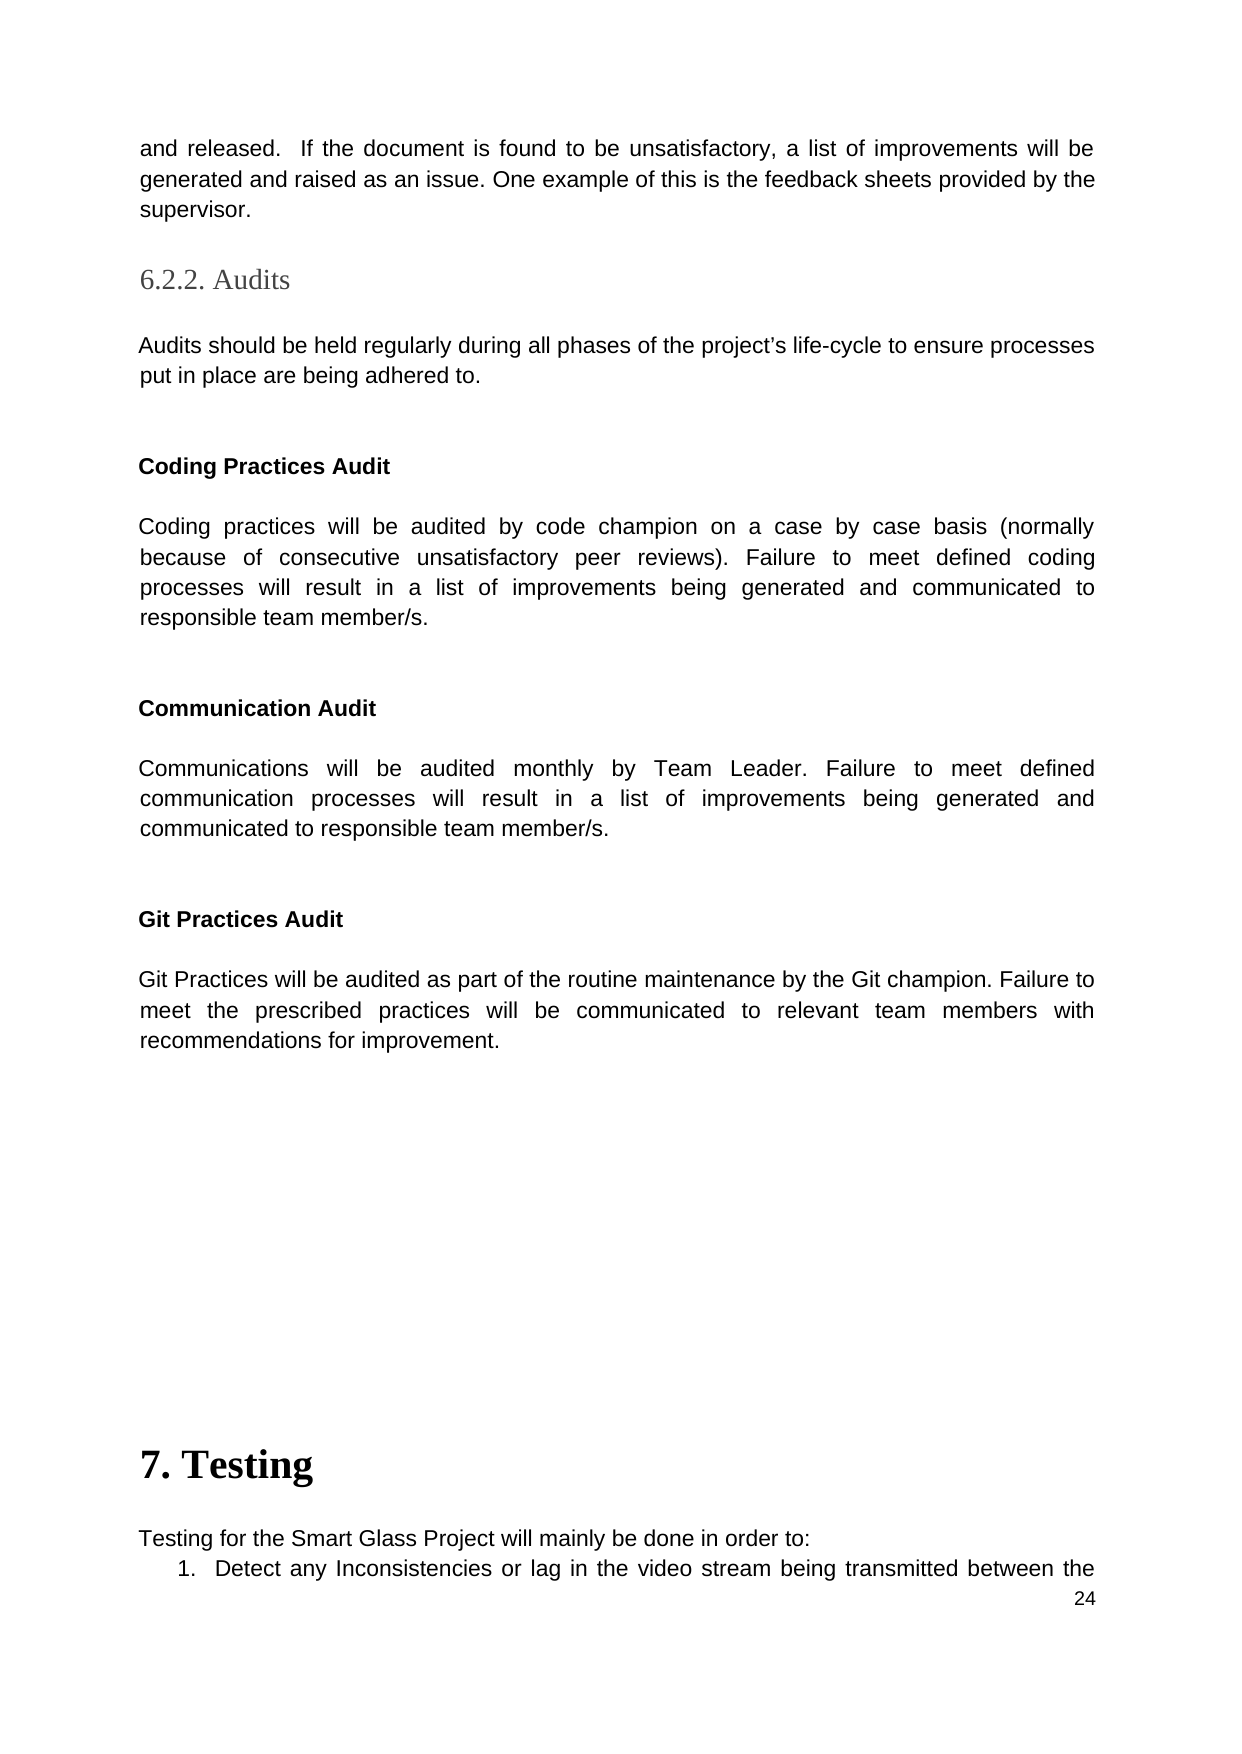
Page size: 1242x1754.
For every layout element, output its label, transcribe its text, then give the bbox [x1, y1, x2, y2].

subtitle 7. Testing [139, 1439, 1104, 1487]
text Coding Practices Audit [138, 453, 1096, 479]
text Git Practices Audit [138, 906, 1096, 932]
text Communications will be audited monthly by Team Leader. Failure to meet defined communication processes will result in a list of improvements being generated and communicated to responsible team member/s. [138, 755, 1096, 842]
text Git Practices will be audited as part of the routine maintenance by the Git champion. Failure to meet the prescribed practices will be communicated to relevant team members with recommendations for improvement. [138, 966, 1096, 1053]
subtitle 6.2.2. Audits [139, 262, 1096, 296]
text Coding practices will be audited by code champion on a case by case basis (normally because of consecutive unsatisfactory peer reviews). Failure to meet defined coding processes will result in a list of improvements being generated and communicated to responsible team member/s. [138, 513, 1096, 630]
text Testing for the Smart Glass Project will mainly be done in order to: [138, 1525, 1096, 1551]
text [138, 135, 1096, 222]
text Communication Audit [138, 694, 1096, 721]
text Audits should be held regularly during all phases of the project’s life-cycle to ensure processes put in place are being adhered to. [138, 332, 1096, 389]
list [177, 1555, 1096, 1581]
